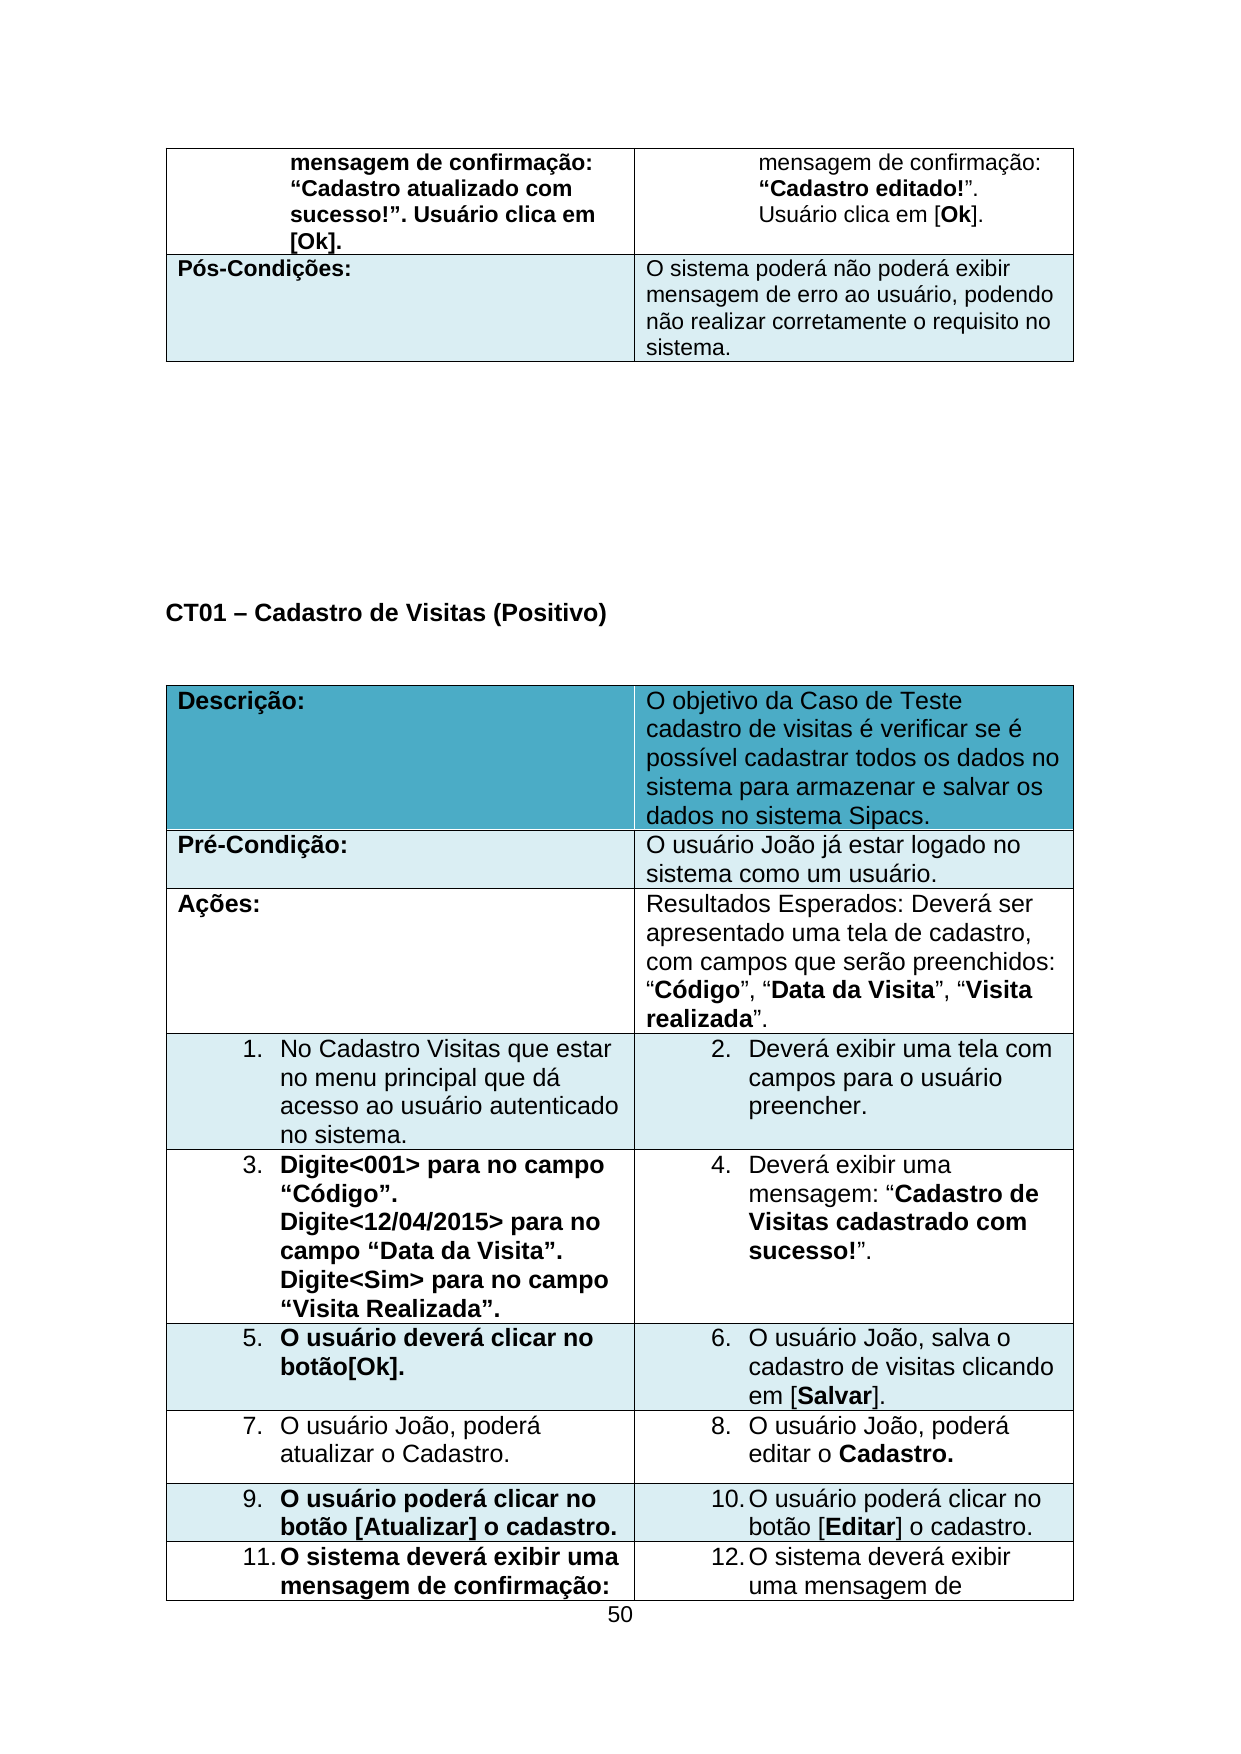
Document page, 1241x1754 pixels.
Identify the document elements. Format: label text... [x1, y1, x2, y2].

table_cell O usuário poderá clicar no botão [Editar] o cadastro. [635, 1484, 1073, 1541]
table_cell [167, 149, 634, 254]
table_cell Resultados Esperados: Deverá ser apresentado uma tela de cadastro, com campos que serão preenchidos: “Código”, “Data da Visita”, “Visita realizada”. [635, 889, 1073, 1033]
table_cell O usuário João, poderá editar o Cadastro. [635, 1411, 1073, 1482]
table_cell O usuário João já estar logado no sistema como um usuário. [635, 831, 1073, 888]
table_cell Pós-Condições: [167, 255, 634, 361]
table_cell O usuário poderá clicar no botão [Atualizar] o cadastro. [167, 1484, 634, 1541]
table_cell Pré-Condição: [167, 831, 634, 888]
table_cell O usuário deverá clicar no botão[Ok]. [167, 1324, 634, 1410]
table_cell Deverá exibir uma mensagem: “Cadastro de Visitas cadastrado com sucesso!”. [635, 1150, 1073, 1322]
table_cell O sistema poderá não poderá exibir mensagem de erro ao usuário, podendo não realizar corretamente o requisito no sistema. [635, 255, 1073, 361]
text CT01 – Cadastro de Visitas (Positivo) [165, 598, 1063, 627]
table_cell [635, 149, 1073, 254]
table_cell Deverá exibir uma tela com campos para o usuário preencher. [635, 1034, 1073, 1149]
table_header O objetivo da Caso de Teste cadastro de visitas é verificar se é possível cadastrar todos os dados no sistema para armazenar e salvar os dados no sistema Sipacs. [635, 686, 1073, 829]
table_cell O usuário João, poderá atualizar o Cadastro. [167, 1411, 634, 1482]
table_cell Ações: [167, 889, 634, 1033]
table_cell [635, 1542, 1073, 1599]
table_cell O usuário João, salva o cadastro de visitas clicando em [Salvar]. [635, 1324, 1073, 1410]
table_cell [167, 1542, 634, 1599]
table_cell No Cadastro Visitas que estar no menu principal que dá acesso ao usuário autenticado no sistema. [167, 1034, 634, 1149]
table_cell Digite<001> para no campo “Código”. Digite<12/04/2015> para no campo “Data da Visita”. Digite<Sim> para no campo “Visita Realizada”. [167, 1150, 634, 1322]
table_header Descrição: [167, 686, 634, 829]
